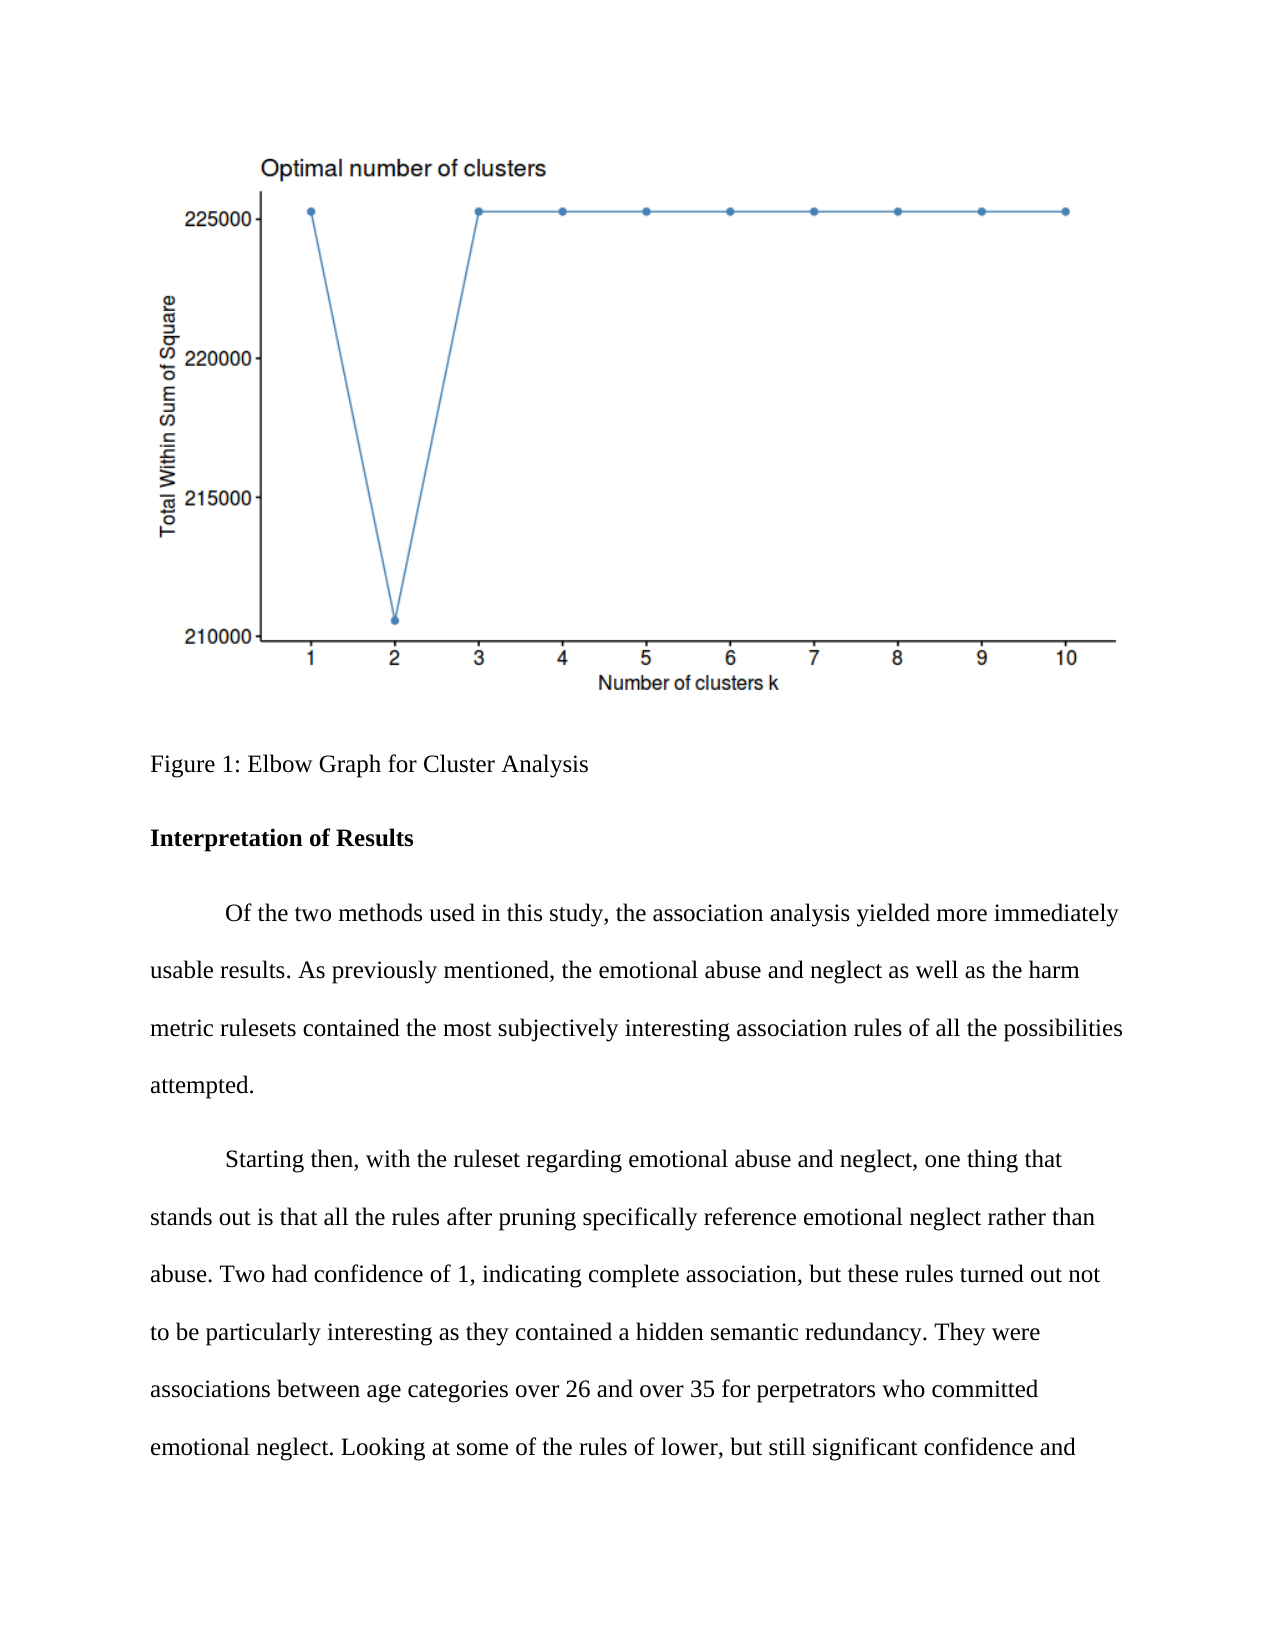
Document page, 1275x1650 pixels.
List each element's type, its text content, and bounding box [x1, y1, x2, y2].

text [150, 1144, 1125, 1461]
text Figure 1: Elbow Graph for Cluster Analysis [150, 749, 1125, 778]
picture [150, 150, 1125, 705]
text Of the two methods used in this study, the association analysis yielded more immediately usable results. As previously mentioned, the emotional abuse and neglect as well as the harm metric rulesets contained the most subjectively interesting association rules of all the possibilities attempted. [150, 898, 1125, 1099]
text Interpretation of Results [150, 823, 1125, 852]
